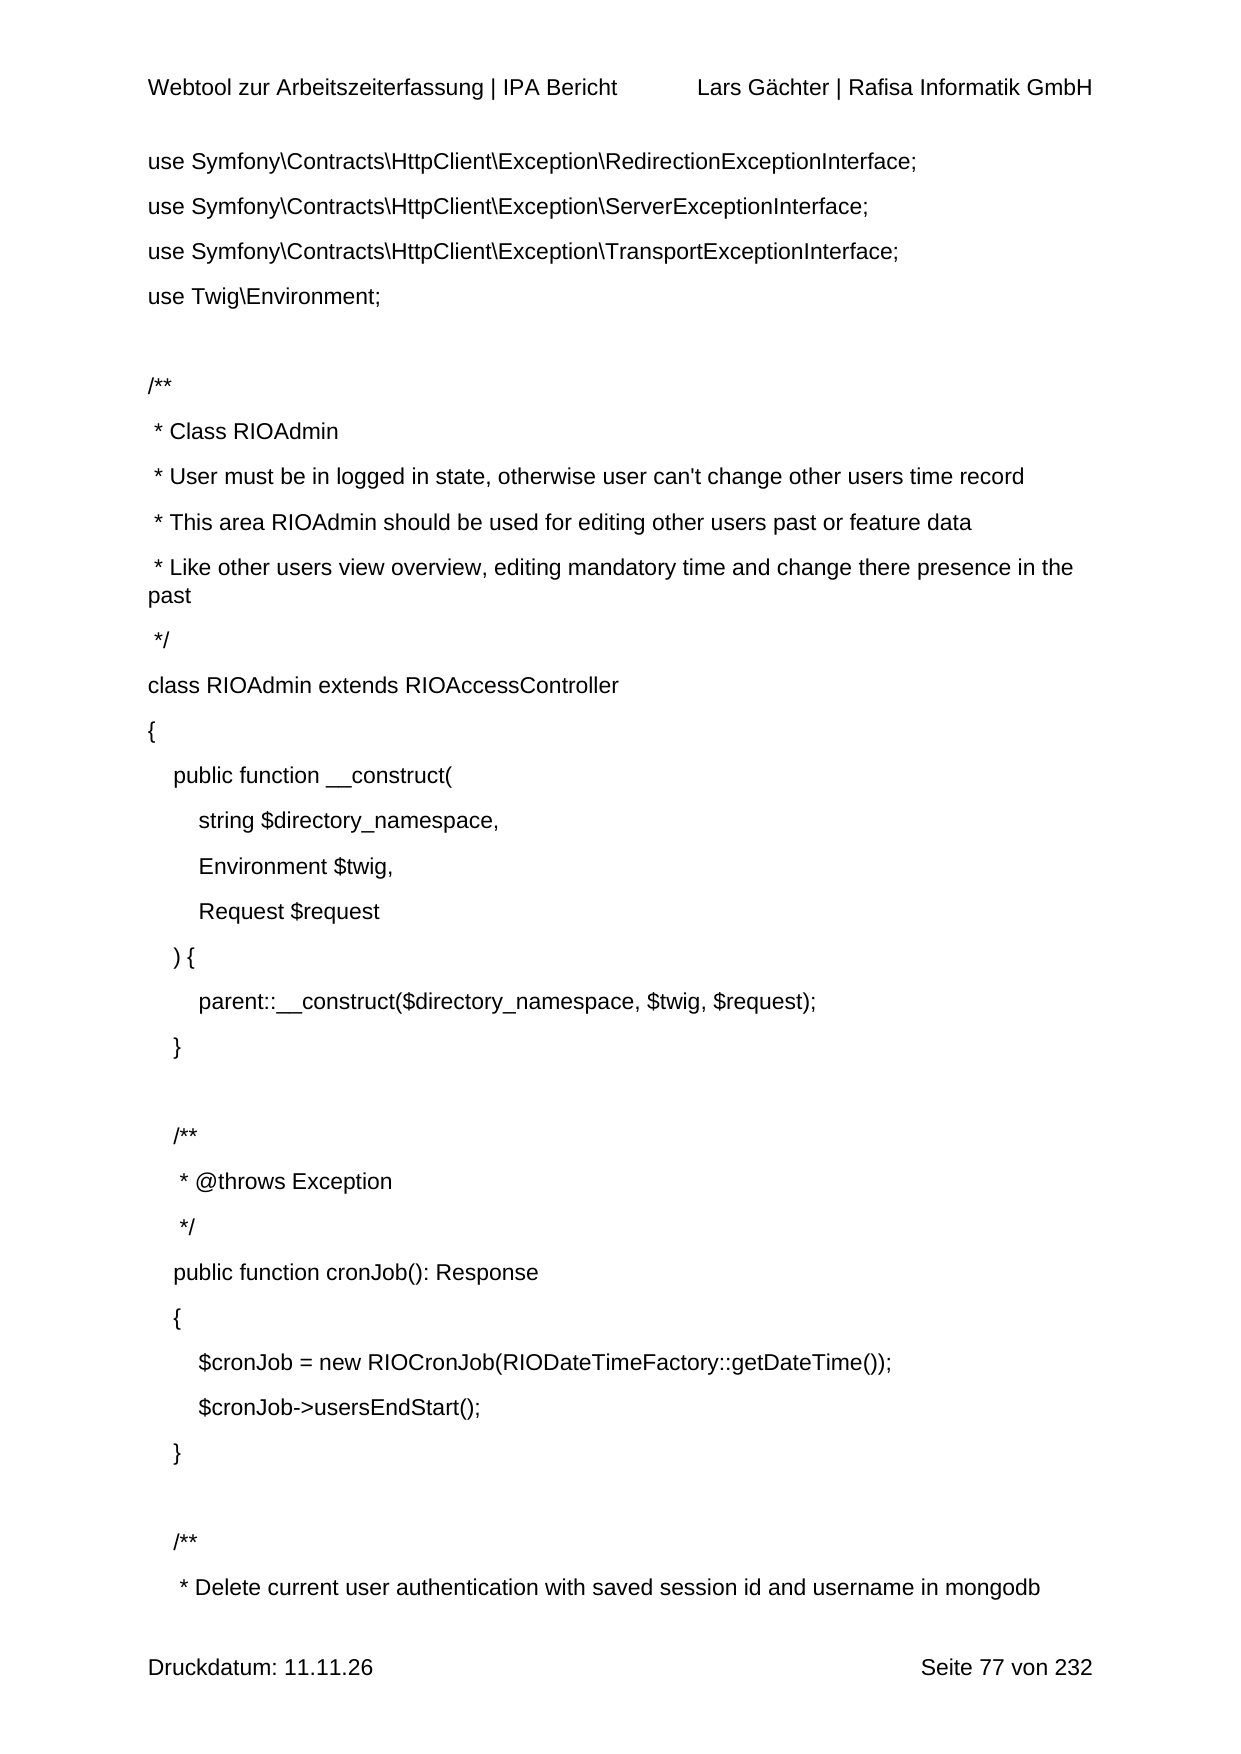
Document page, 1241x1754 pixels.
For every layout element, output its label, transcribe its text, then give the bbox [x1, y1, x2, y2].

text use Twig\Environment; [148, 283, 1093, 309]
text public function cronJob(): Response [148, 1258, 1093, 1285]
text Request $request [148, 898, 1093, 924]
text * Like other users view overview, editing mandatory time and change there presence in the past [148, 553, 1093, 608]
text * Class RIOAdmin [148, 418, 1093, 444]
text { [148, 717, 1093, 744]
text * User must be in logged in state, otherwise user can't change other users time record [148, 463, 1093, 490]
text */ [148, 627, 1093, 653]
text */ [148, 1213, 1093, 1240]
text /** [148, 1529, 1093, 1556]
text * Delete current user authentication with saved session id and username in mongodb [148, 1574, 1093, 1601]
text $cronJob = new RIOCronJob(RIODateTimeFactory::getDateTime()); [148, 1349, 1093, 1375]
text } [148, 1033, 1093, 1059]
text { [148, 1304, 1093, 1330]
text $cronJob->usersEndStart(); [148, 1394, 1093, 1420]
text /** [148, 373, 1093, 399]
text parent::__construct($directory_namespace, $twig, $request); [148, 988, 1093, 1014]
text Environment $twig, [148, 853, 1093, 879]
text * This area RIOAdmin should be used for editing other users past or feature data [148, 508, 1093, 535]
text use Symfony\Contracts\HttpClient\Exception\TransportExceptionInterface; [148, 238, 1093, 264]
text class RIOAdmin extends RIOAccessController [148, 672, 1093, 698]
text } [148, 1439, 1093, 1465]
text ) { [148, 943, 1093, 969]
text use Symfony\Contracts\HttpClient\Exception\RedirectionExceptionInterface; [148, 148, 1093, 174]
text string $directory_namespace, [148, 807, 1093, 834]
text * @throws Exception [148, 1168, 1093, 1195]
text /** [148, 1123, 1093, 1149]
text use Symfony\Contracts\HttpClient\Exception\ServerExceptionInterface; [148, 193, 1093, 219]
text public function __construct( [148, 762, 1093, 789]
